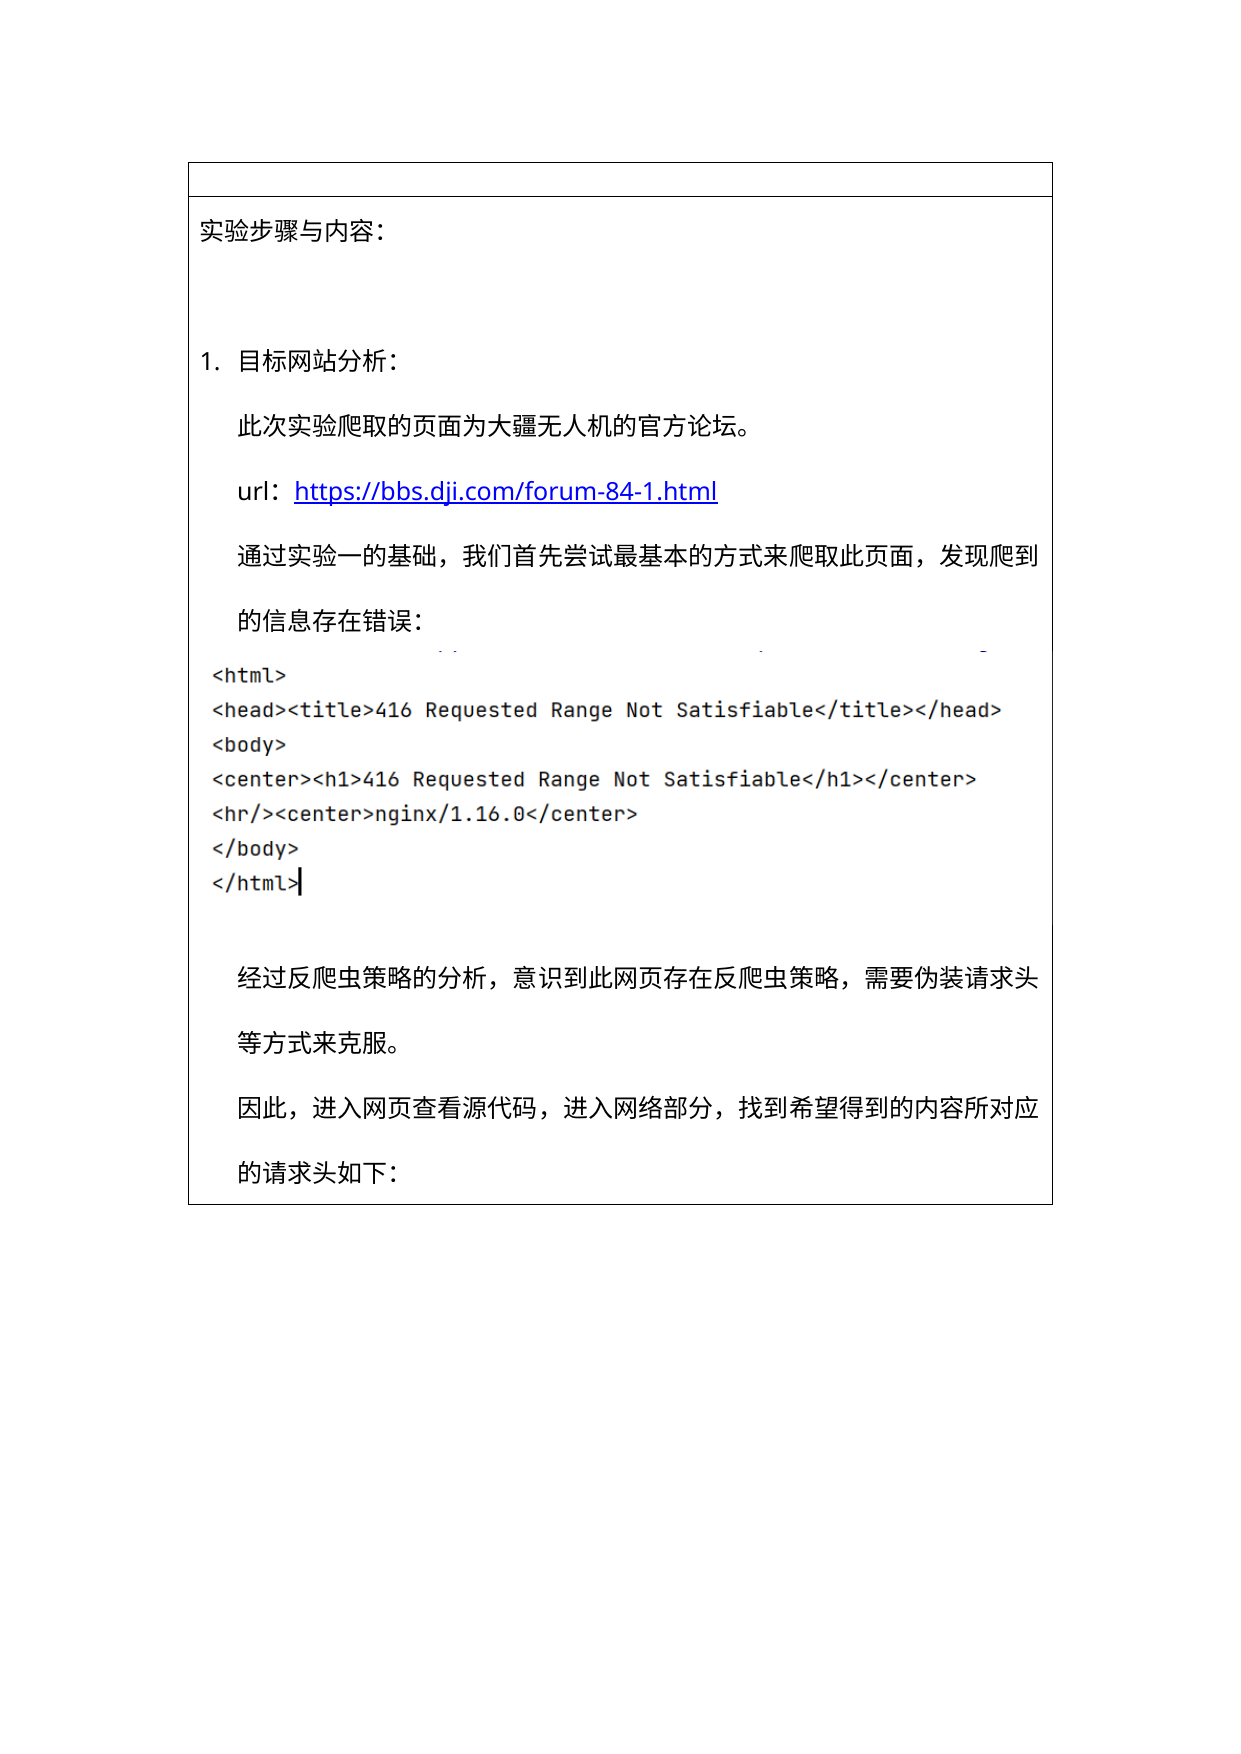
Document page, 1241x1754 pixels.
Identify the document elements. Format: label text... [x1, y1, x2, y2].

table_cell 实验步骤与内容： 目标网站分析： 此次实验爬取的页面为大疆无人机的官方论坛。 url：https://bbs.dji.com/forum-84-1.html 通过实验一的基础，我们首先尝试最基本的方式来爬取此页面，发现爬到的信息存在错误： 经过反爬虫策略的分析，意识到此网页存在反爬虫策略，需要伪装请求头等方式来克服。 因此，进入网页查看源代码，进入网络部分，找到希望得到的内容所对应的请求头如下： 通过分析，此网页通过user-agent等方式提供握手协议，验证网页请求的合法性。因此进行伪装如下： url = 'https://bbs.dji.com/forum.php?mod=forumdisplay&fid=84&page='+str(page) headers = { "user-agent": "Mozilla/5.0 (Windows NT 10.0; Win64; x64) AppleWebKit/537.36 (KHTML, like Gecko) Chrome/112.0.0.0 Safari/537.36 Edg/112.0.1722.64" } response = requests.get(url, headers=headers) 同时，此网页还存在需要点击翻页的部分： 所使用的开发工具： 本次爬虫使用python语言，主要使用urllib库进行请求的发起，随后使用beautifulsoup对网页进行分析清理。 操作过程： 对于网页的反爬虫，我们伪装请求头来实现反扒。同时，对网页的编码格式存在要求。通过查找内容，发现网页编码格式为utf8： 针对请求头的伪装，我们在找到请求头内容之后进行设计： url = 'https://bbs.dji.com/forum.php?mod=forumdisplay&fid=84&page='+str(page) headers = { "user-agent": "Mozilla/5.0 (Windows NT 10.0; Win64; x64) AppleWebKit/537.36 (KHTML, like Gecko) Chrome/112.0.0.0 Safari/537.36 Edg/112.0.1722.64" } response = requests.get(url, headers=headers) 针对网页的分页特性，我们在网页上进行点击发现每一个页面的url是不同的，且存在规律： 第一页：https://bbs.dji.com/forum-84-1.html 第二页： https://bbs.dji.com/forum.php?mod=forumdisplay&fid=84&page=2 第三页： https://bbs.dji.com/forum.php?mod=forumdisplay&fid=84&page=3 …… 第2151页： https://bbs.dji.com/forum.php?mod=forumdisplay&fid=84&page=2151 可以发现，除了第一页，其他页面通过page=X的方式实现url的跳转。因此我们在代码中加入循环变量来指示页码变化，通过跳转url的方式来实现对页面按钮点击的模拟： from bs4 import BeautifulSoup import requests #129013条+-1条数据（论坛，航拍无人机板块） file = open("bbs.txt", "a",encoding="utf-8") for page in range(2143): # 爬取基本网页 url = 'https://bbs.dji.com/forum.php?mod=forumdisplay&fid=84&page='+str(page) headers = { "user-agent": "Mozilla/5.0 (Windows NT 10.0; Win64; x64) AppleWebKit/537.36 (KHTML, like Gecko) Chrome/112.0.0.0 Safari/537.36 Edg/112.0.1722.64" } response = requests.get(url, headers=headers) soup = BeautifulSoup(response.text, "html.parser") # 寻找有用价值 soup = soup.find(id='threadlisttableid').find_all('tbody') for each_body in soup: get_a = each_body.find_all('a') for each_a in get_a: if each_a.get_text().strip() != '': print(each_a.get_text() + ' ' + 'https://bbs.dji.com/' + each_a.attrs['href']) file.write(each_a.get_text() + ' ' + 'https://bbs.dji.com/' + each_a.attrs['href']+'\n') print('\n') file.write('\n') file.close() 在代码中，首先打开一个文件用来保存爬取到的有用信息，随后使用for循环依次遍历每一个页，在进入到相应页面后，使用header来实现伪装，利用beautifulsoup实现网页有用信息的查找。分析页面发现，有用信息存在于id='threadlisttableid'中，通过列表的方式列出了一页中的每一条bbs。因此，继续循环，进入每一条bbs，发现有用信息存在于a标签中，随后通过去除空格换行等数据清洗操作，找到相关信息以及相关连接，将其以行的方式存储到txt文件中。 爬取数据： 经过统计，总共爬取到的有意义bbs共129013条，存储到了txt文件中，共59337KB，数据存储方式如下： [189, 197, 1052, 1204]
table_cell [189, 163, 1052, 196]
picture [199, 651, 1053, 925]
